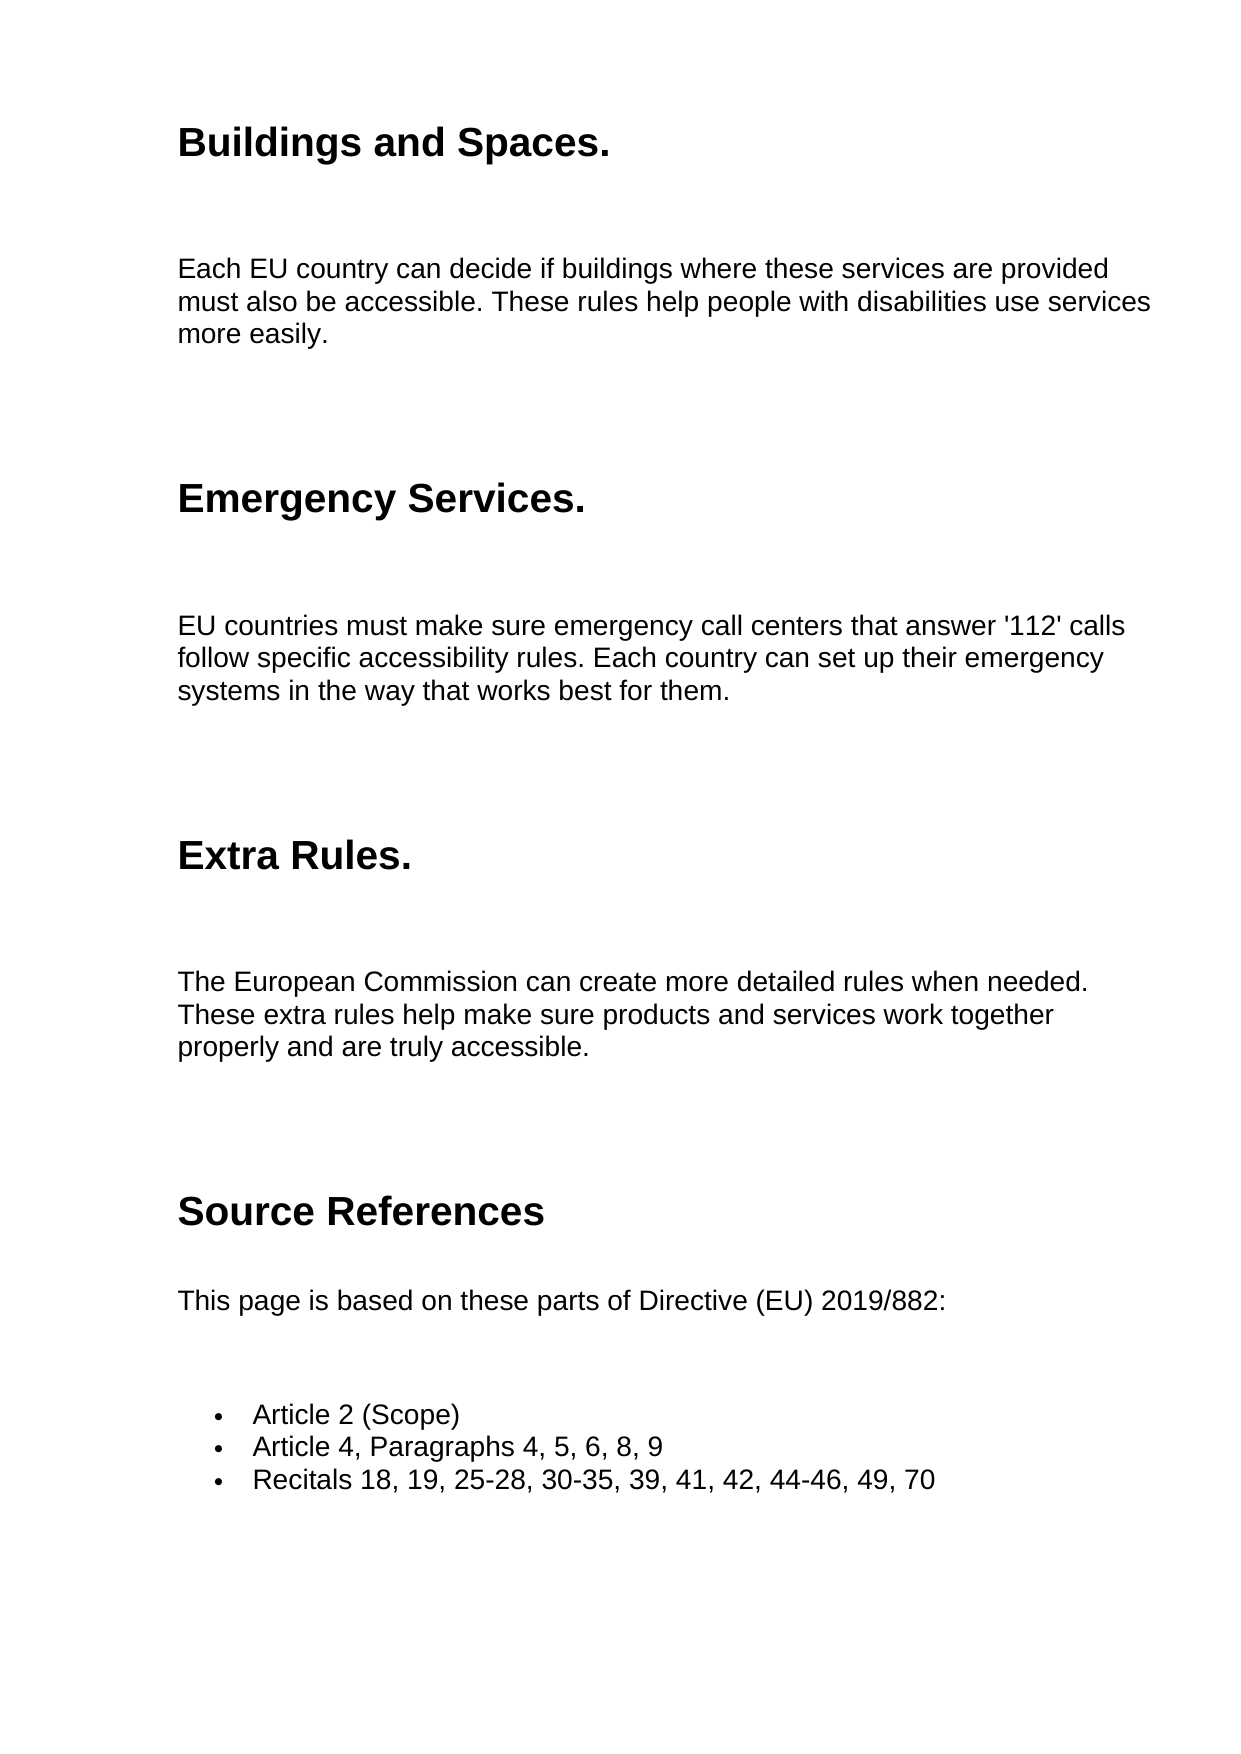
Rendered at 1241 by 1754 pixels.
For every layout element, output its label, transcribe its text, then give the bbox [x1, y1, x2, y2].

text EU countries must make sure emergency call centers that answer '112' calls follow specific accessibility rules. Each country can set up their emergency systems in the way that works best for them. [177, 609, 1152, 706]
list Article 2 (Scope) [215, 1398, 1152, 1430]
text Buildings and Spaces. [177, 118, 1152, 165]
text Source References [177, 1187, 1152, 1234]
text This page is based on these parts of Directive (EU) 2019/882: [177, 1284, 1152, 1317]
list Recitals 18, 19, 25-28, 30-35, 39, 41, 42, 44-46, 49, 70 [215, 1463, 1152, 1495]
text Emergency Services. [177, 474, 1152, 521]
list Article 4, Paragraphs 4, 5, 6, 8, 9 [215, 1430, 1152, 1463]
text The European Commission can create more detailed rules when needed. These extra rules help make sure products and services work together properly and are truly accessible. [177, 965, 1152, 1062]
text Each EU country can decide if buildings where these services are provided must also be accessible. These rules help people with disabilities use services more easily. [177, 252, 1152, 349]
text Extra Rules. [177, 831, 1152, 878]
